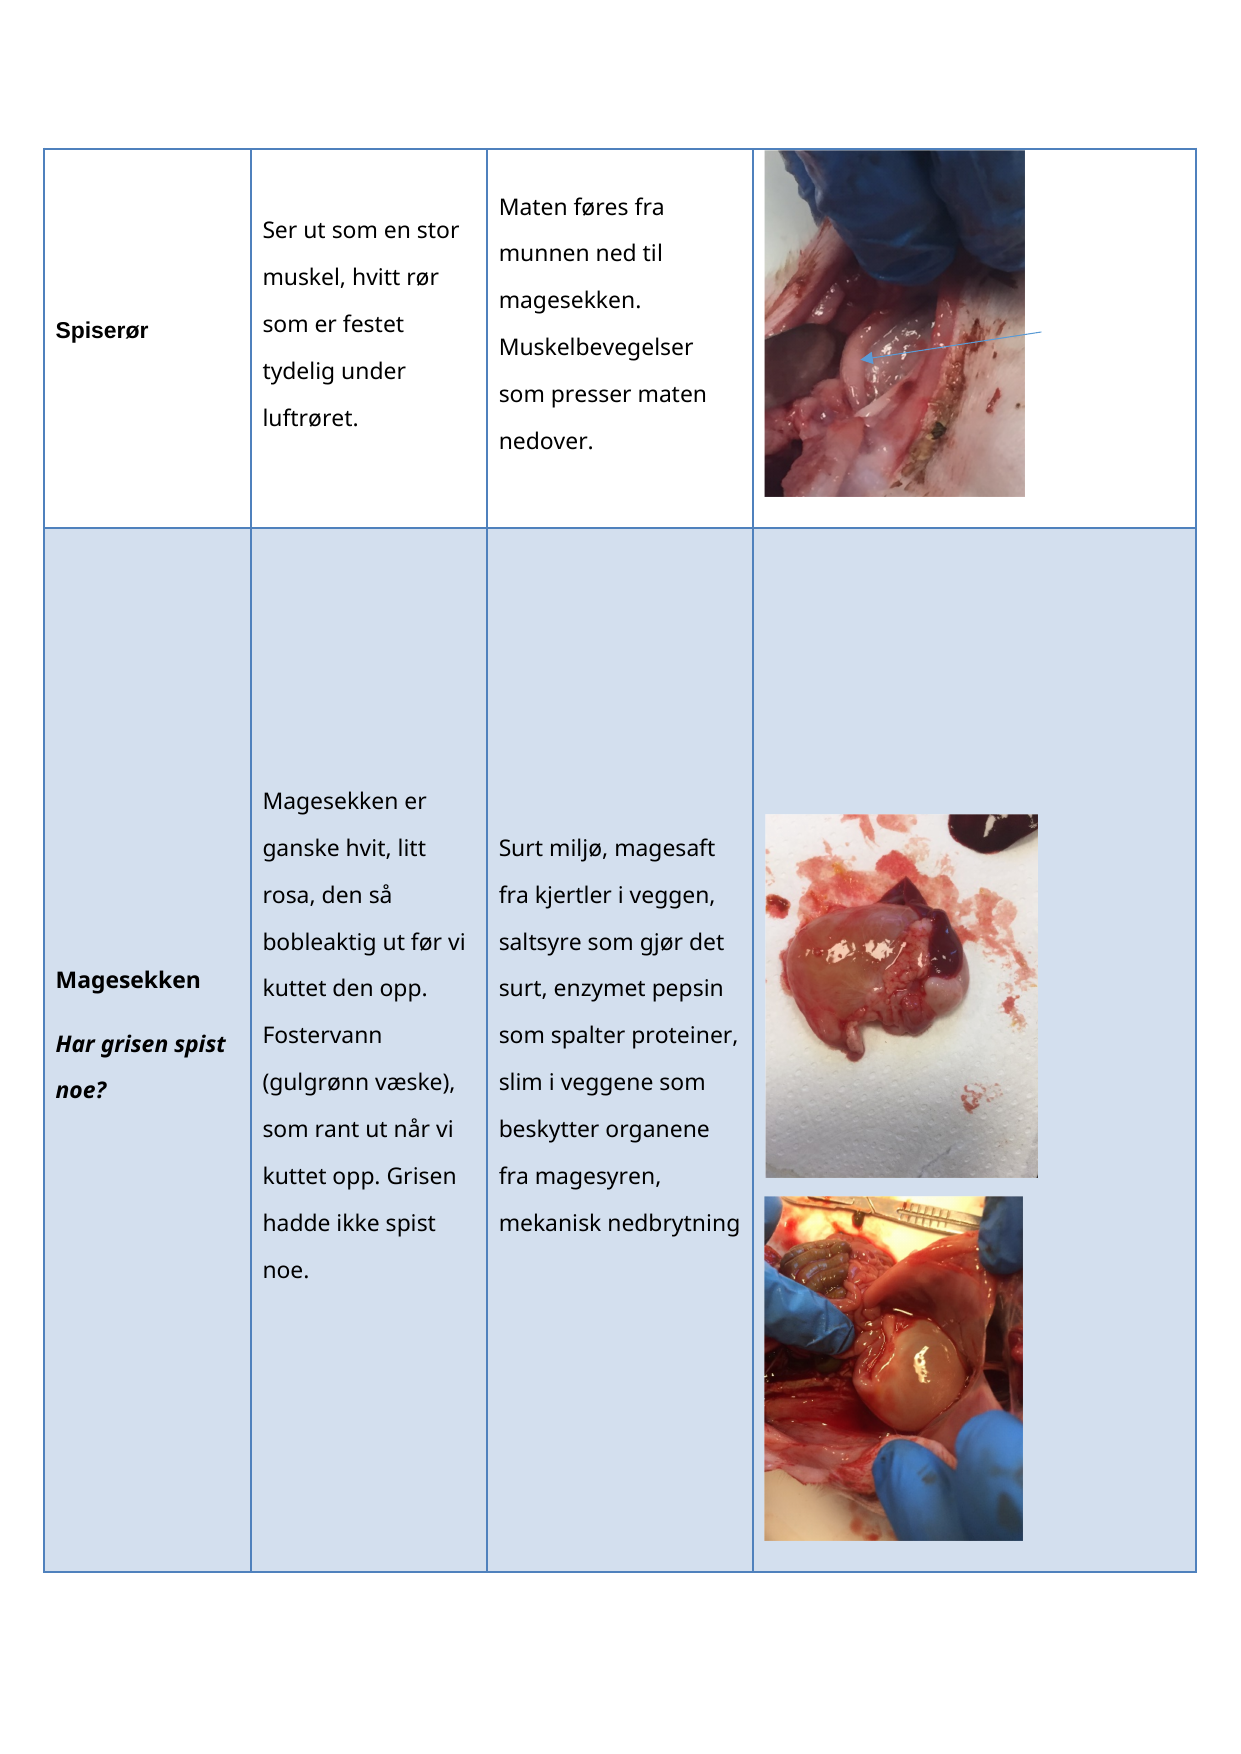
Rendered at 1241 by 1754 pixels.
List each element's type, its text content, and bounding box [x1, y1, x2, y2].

table_cell [754, 150, 1195, 527]
table_cell Magesekken er ganske hvit, litt rosa, den så bobleaktig ut før vi kuttet den opp. Fostervann (gulgrønn væske), som rant ut når vi kuttet opp. Grisen hadde ikke spist noe. [252, 529, 486, 1571]
table_cell Ser ut som en stor muskel, hvitt rør som er festet tydelig under luftrøret. [252, 150, 486, 527]
table_cell [754, 529, 1195, 1571]
table_cell Spiserør [45, 150, 250, 527]
table_cell Surt miljø, magesaft fra kjertler i veggen, saltsyre som gjør det surt, enzymet pepsin som spalter proteiner, slim i veggene som beskytter organene fra magesyren, mekanisk nedbrytning [488, 529, 752, 1571]
picture [766, 815, 1038, 1178]
picture [765, 151, 1025, 497]
table_cell Maten føres fra munnen ned til magesekken. Muskelbevegelser som presser maten nedover. [488, 150, 752, 527]
picture [765, 1197, 1023, 1541]
table_cell Magesekken Har grisen spist noe? [45, 529, 250, 1571]
